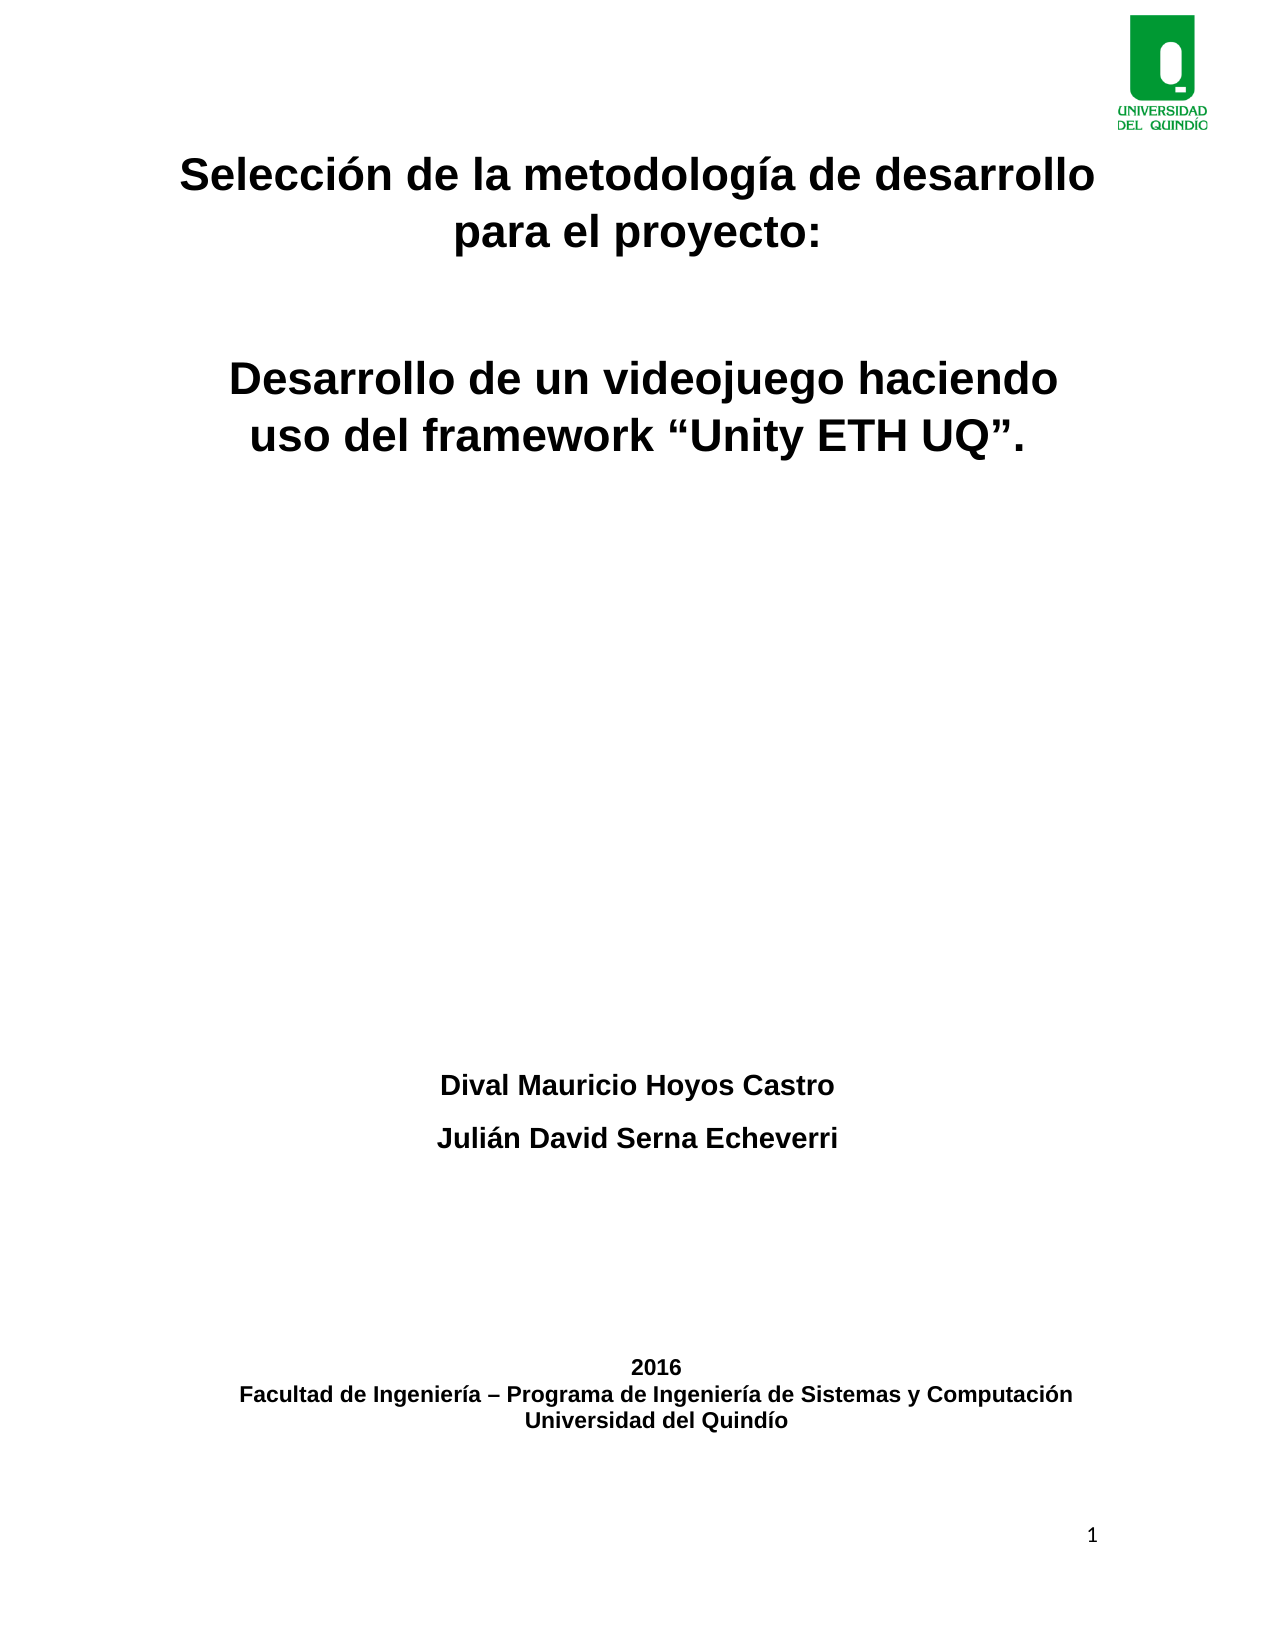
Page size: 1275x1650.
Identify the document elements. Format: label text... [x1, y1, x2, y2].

text Selección de la metodología de desarrollo para el proyecto: [177, 148, 1098, 257]
title Universidad del Quindío [215, 1407, 1098, 1433]
title Facultad de Ingeniería – Programa de Ingeniería de Sistemas y Computación [215, 1381, 1098, 1407]
text Desarrollo de un videojuego haciendo uso del framework “Unity ETH UQ”. [177, 352, 1098, 461]
title 2016 [215, 1354, 1098, 1381]
text Julián David Serna Echeverri [177, 1121, 1098, 1155]
text Dival Mauricio Hoyos Castro [177, 1068, 1098, 1102]
picture [1116, 15, 1207, 128]
